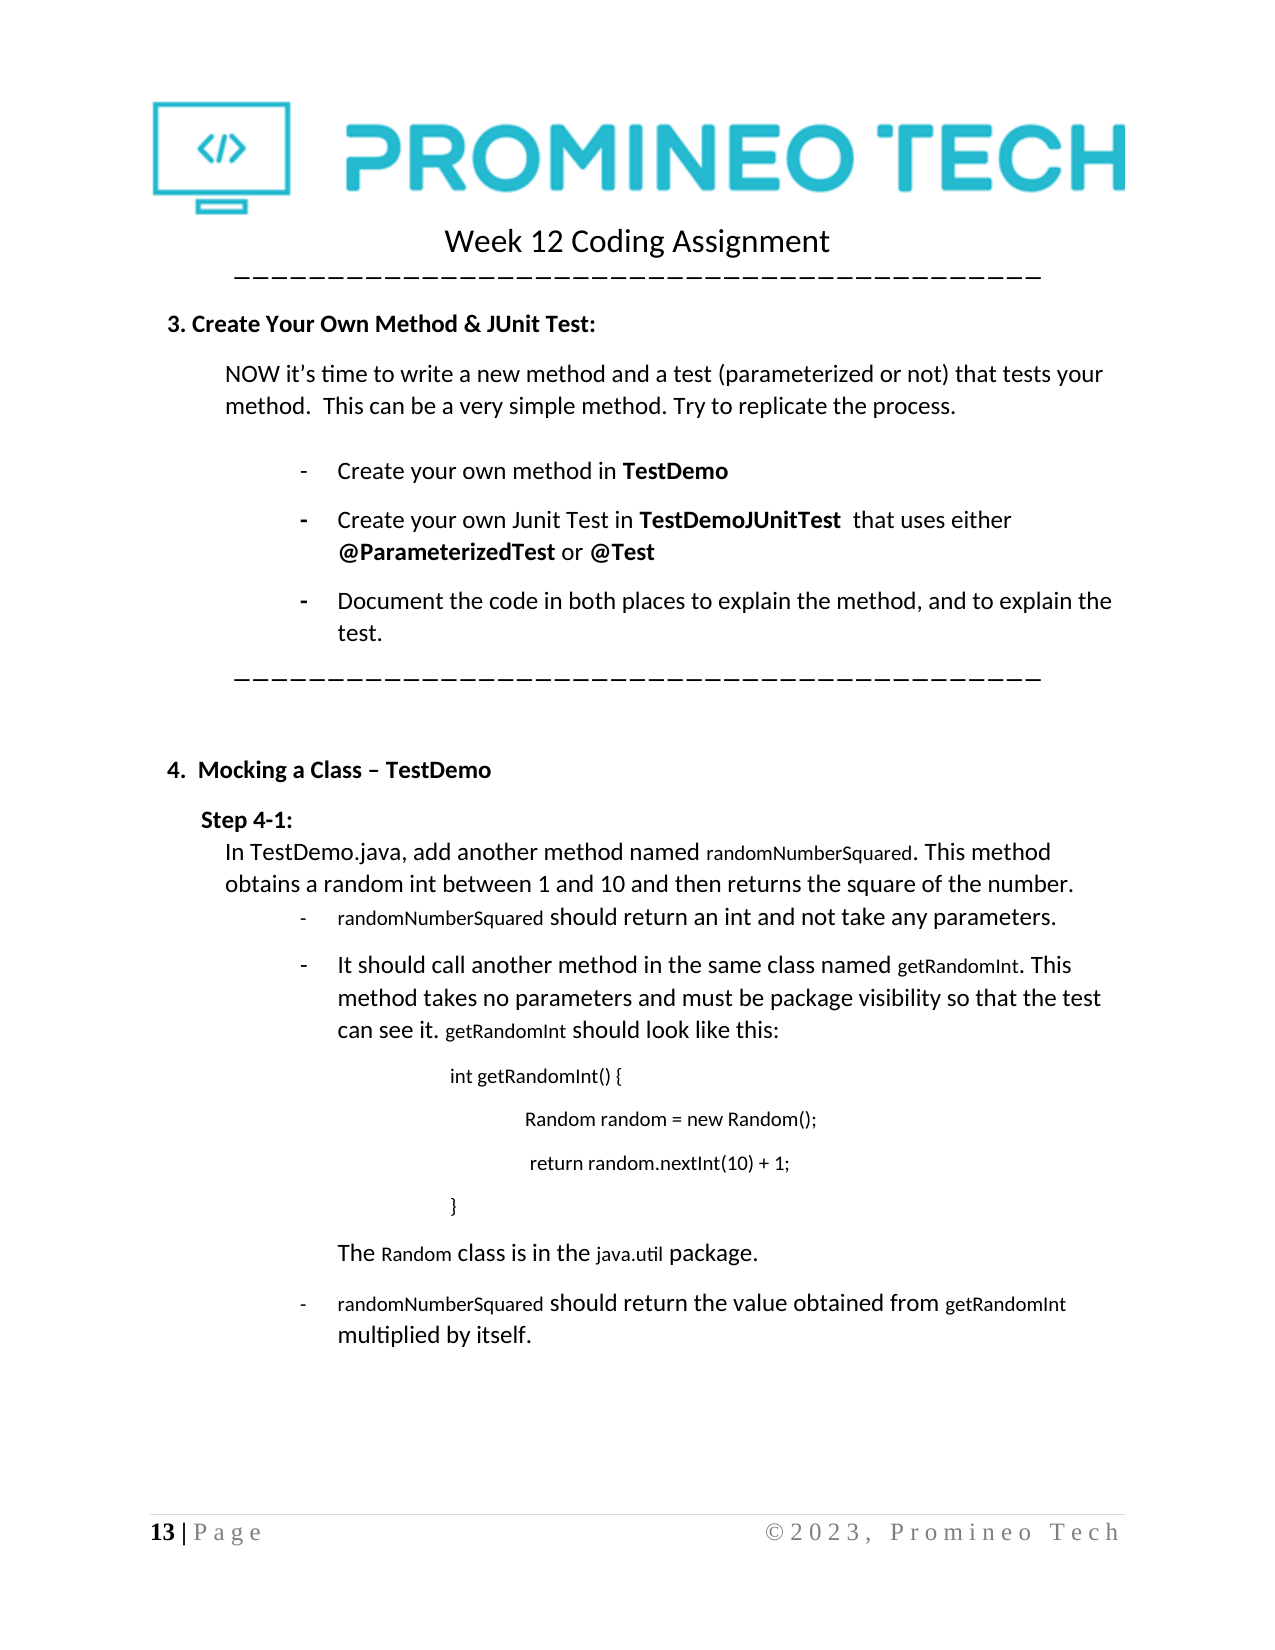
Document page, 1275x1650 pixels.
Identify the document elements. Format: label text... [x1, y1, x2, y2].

list randomNumberSquared should return an int and not take any parameters. [300, 901, 1125, 931]
list Document the code in both places to explain the method, and to explain the test. [300, 585, 1125, 648]
text int getRandomInt() { [450, 1063, 1125, 1088]
list It should call another method in the same class named getRandomInt. This method takes no parameters and must be package visibility so that the test can see it. getRandomInt should look like this: [300, 949, 1125, 1045]
text ——————————————————————————————————————————— [150, 667, 1125, 692]
text 3. Create Your Own Method & JUnit Test: [150, 309, 1125, 339]
list Create your own method in TestDemo [300, 455, 1125, 486]
text In TestDemo.java, add another method named randomNumberSquared. This method obtains a random int between 1 and 10 and then returns the square of the number. [225, 836, 1125, 899]
text Random random = new Random(); [450, 1107, 1125, 1132]
list Create your own Junit Test in TestDemoJUnitTest that uses either @ParameterizedTest or @Test [300, 504, 1125, 567]
text return random.nextInt(10) + 1; [450, 1150, 1125, 1176]
text ——————————————————————————————————————————— [150, 264, 1125, 290]
text } [450, 1194, 1125, 1219]
text Step 4-1: [150, 804, 1125, 834]
picture [150, 100, 1125, 218]
text The Random class is in the java.util package. [337, 1237, 1125, 1268]
text 4. Mocking a Class – TestDemo [150, 754, 1125, 785]
list randomNumberSquared should return the value obtained from getRandomInt multiplied by itself. [300, 1287, 1125, 1350]
text NOW it’s time to write a new method and a test (parameterized or not) that tests your method. This can be a very simple method. Try to replicate the process. [225, 358, 1125, 421]
